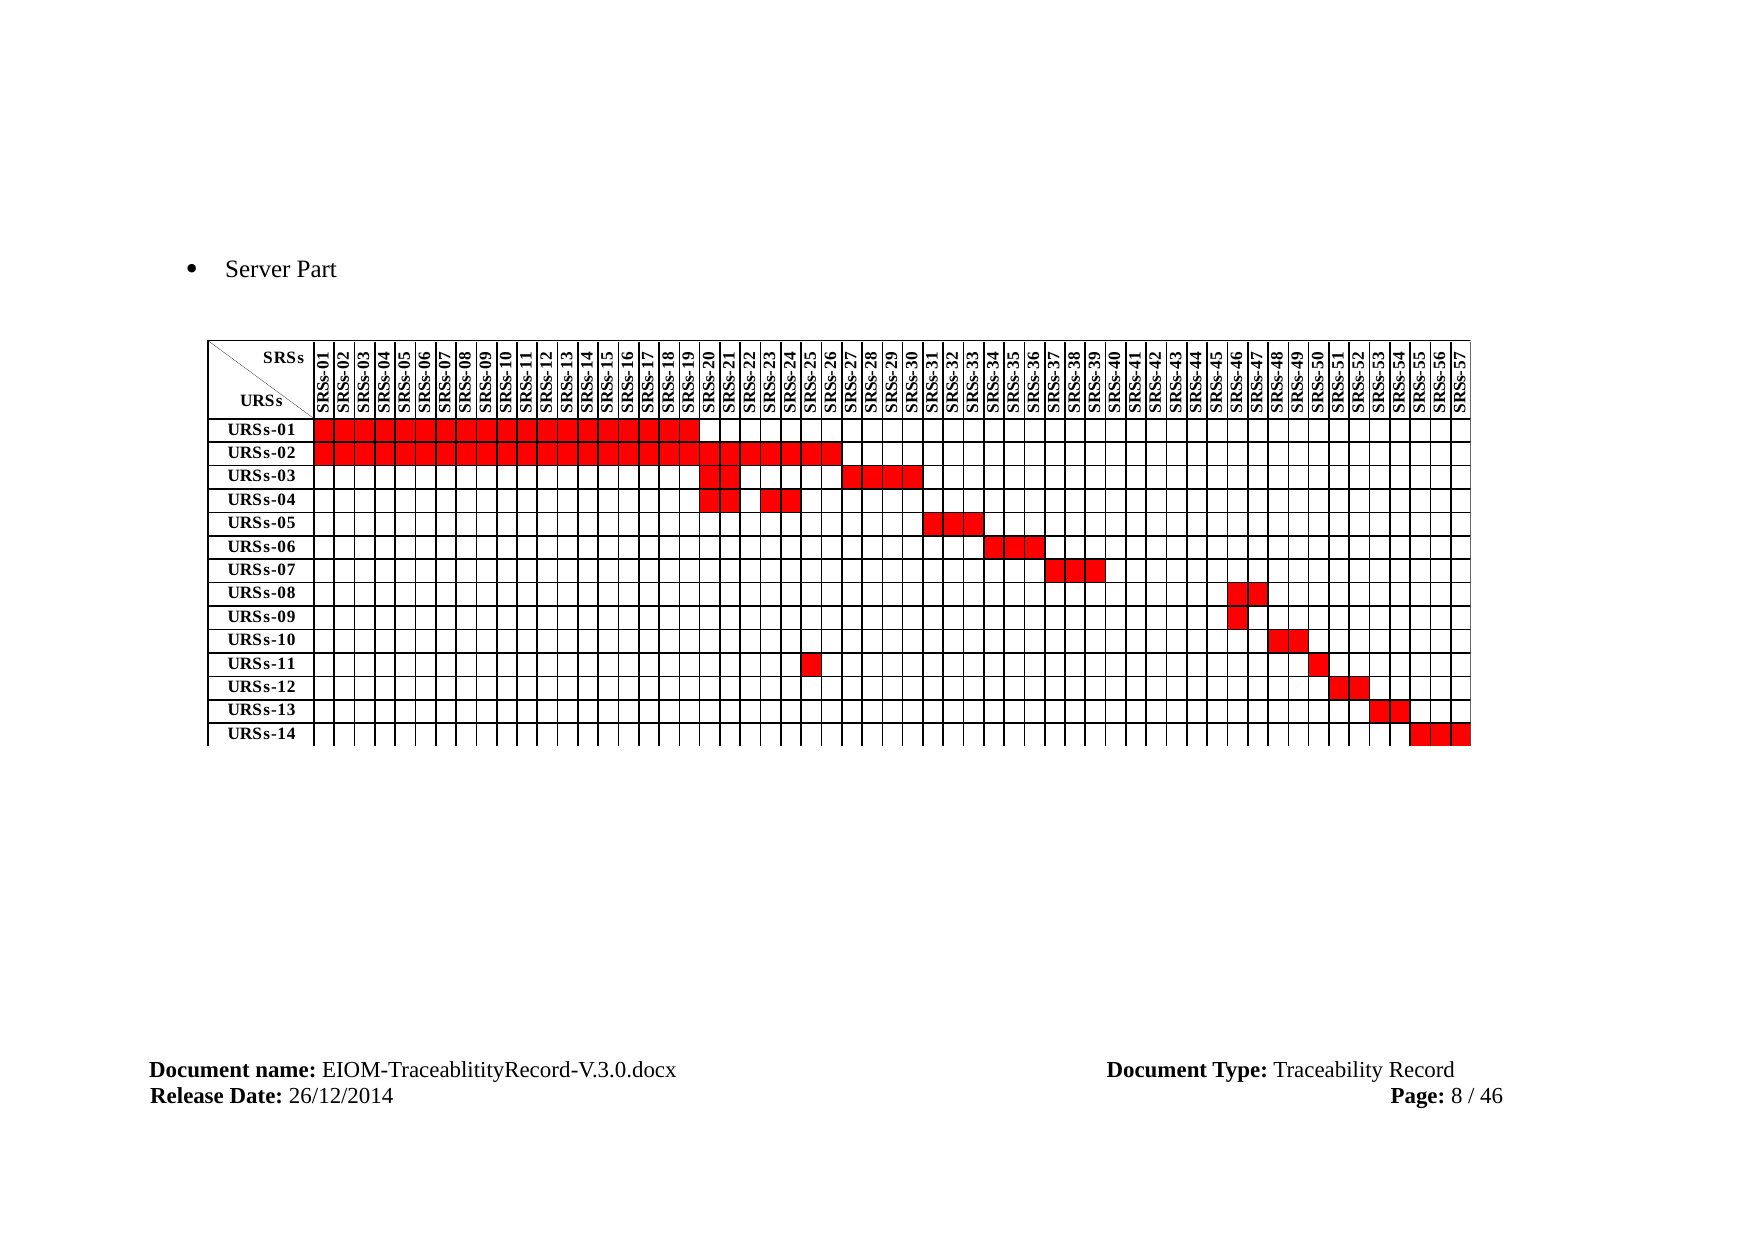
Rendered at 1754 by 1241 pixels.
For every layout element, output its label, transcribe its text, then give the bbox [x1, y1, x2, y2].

list Server Part [187, 254, 1529, 282]
